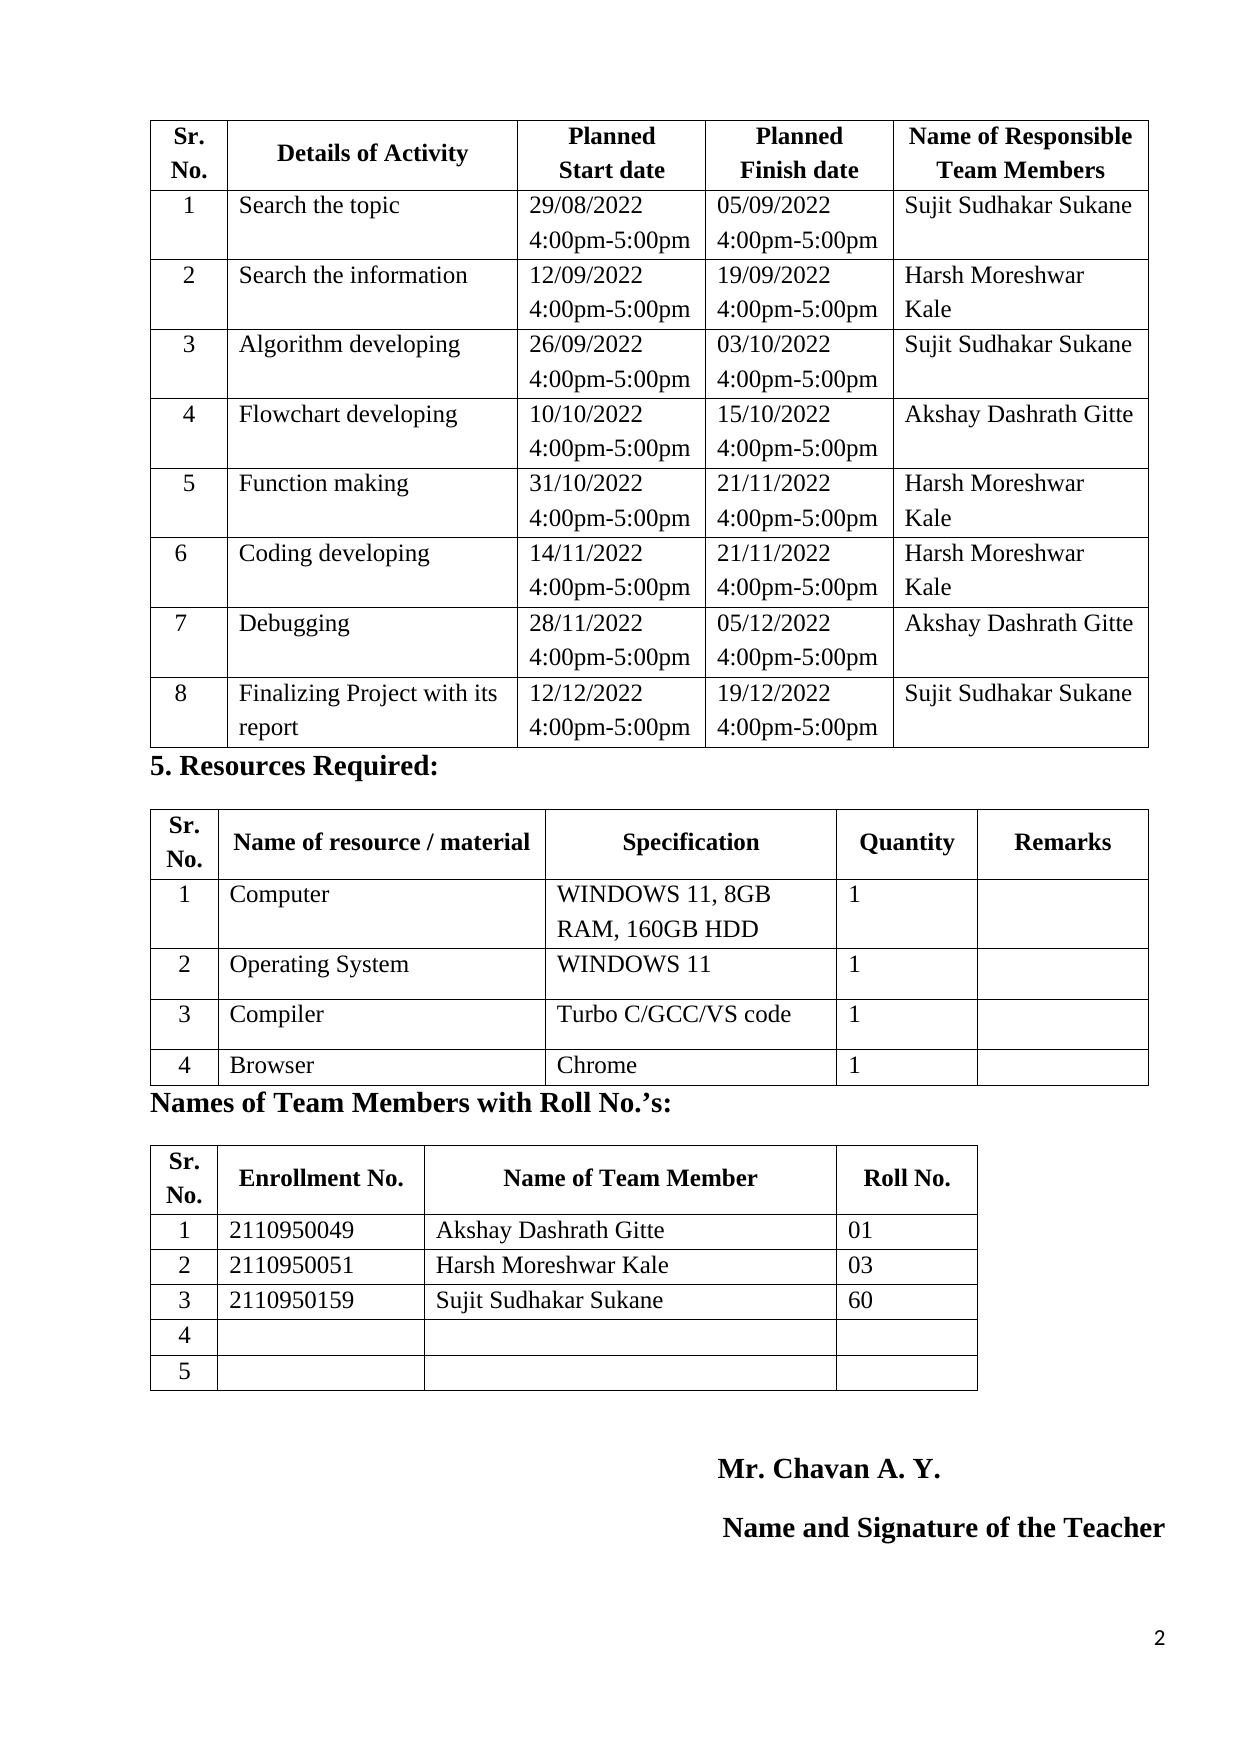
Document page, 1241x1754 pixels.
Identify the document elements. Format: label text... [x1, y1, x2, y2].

table_cell Browser [219, 1050, 545, 1084]
table_cell Function making [228, 469, 517, 537]
table_header Planned Start date [518, 121, 705, 189]
table_cell Akshay Dashrath Gitte [894, 399, 1148, 467]
table_cell 19/12/2022 4:00pm-5:00pm [706, 678, 893, 747]
table_cell [978, 1050, 1148, 1084]
table_cell 5 [151, 469, 227, 537]
table_cell 6 [151, 538, 227, 607]
table_cell 3 [151, 330, 227, 398]
table_cell 2110950051 [218, 1250, 424, 1284]
table_header Name of Responsible Team Members [894, 121, 1148, 189]
table_cell 26/09/2022 4:00pm-5:00pm [518, 330, 705, 398]
table_cell 10/10/2022 4:00pm-5:00pm [518, 399, 705, 467]
table_cell [425, 1356, 836, 1390]
table_header Sr. No. [151, 1146, 217, 1214]
table_cell 2110950049 [218, 1215, 424, 1249]
table_cell 1 [837, 880, 977, 948]
table_cell Sujit Sudhakar Sukane [894, 191, 1148, 259]
table_cell Operating System [219, 949, 545, 998]
table_cell 1 [837, 1000, 977, 1049]
text Names of Team Members with Roll No.’s: [150, 1086, 1165, 1119]
table_cell Sujit Sudhakar Sukane [894, 678, 1148, 747]
table_cell Sujit Sudhakar Sukane [425, 1285, 836, 1319]
table_header Remarks [978, 810, 1148, 878]
text 5. Resources Required: [150, 748, 1165, 781]
table_header Name of resource / material [219, 810, 545, 878]
table_cell Search the information [228, 260, 517, 328]
table_cell Harsh Moreshwar Kale [894, 260, 1148, 328]
table_cell 14/11/2022 4:00pm-5:00pm [518, 538, 705, 607]
text Mr. Chavan A. Y. [150, 1451, 1165, 1484]
table_cell 31/10/2022 4:00pm-5:00pm [518, 469, 705, 537]
table_cell 7 [151, 608, 227, 677]
table_cell 1 [151, 880, 218, 948]
table_cell 28/11/2022 4:00pm-5:00pm [518, 608, 705, 677]
table_cell Search the topic [228, 191, 517, 259]
table_cell [978, 1000, 1148, 1049]
table_cell [218, 1320, 424, 1355]
table_cell 2110950159 [218, 1285, 424, 1319]
table_cell Debugging [228, 608, 517, 677]
table_cell 03/10/2022 4:00pm-5:00pm [706, 330, 893, 398]
table_cell 1 [151, 191, 227, 259]
table_cell [218, 1356, 424, 1390]
table_cell WINDOWS 11, 8GB RAM, 160GB HDD [546, 880, 836, 948]
table_cell Algorithm developing [228, 330, 517, 398]
table_cell WINDOWS 11 [546, 949, 836, 998]
table_cell Coding developing [228, 538, 517, 607]
table_cell 8 [151, 678, 227, 747]
table_cell 2 [151, 1250, 217, 1284]
table_cell 3 [151, 1000, 218, 1049]
table_cell 29/08/2022 4:00pm-5:00pm [518, 191, 705, 259]
table_cell Finalizing Project with its report [228, 678, 517, 747]
table_cell 3 [151, 1285, 217, 1319]
table_header Sr. No. [151, 810, 218, 878]
table_cell [978, 949, 1148, 998]
table_cell Flowchart developing [228, 399, 517, 467]
table_cell 4 [151, 399, 227, 467]
table_header Enrollment No. [218, 1146, 424, 1214]
table_cell 4 [151, 1050, 218, 1084]
table_cell 21/11/2022 4:00pm-5:00pm [706, 538, 893, 607]
table_header Details of Activity [228, 121, 517, 189]
table_cell Computer [219, 880, 545, 948]
table_cell Akshay Dashrath Gitte [425, 1215, 836, 1249]
table_cell [837, 1356, 977, 1390]
table_cell 12/09/2022 4:00pm-5:00pm [518, 260, 705, 328]
table_cell 05/09/2022 4:00pm-5:00pm [706, 191, 893, 259]
table_cell [837, 1320, 977, 1355]
table_cell 1 [837, 949, 977, 998]
table_cell 03 [837, 1250, 977, 1284]
table_cell 2 [151, 949, 218, 998]
table_cell 1 [151, 1215, 217, 1249]
table_cell Harsh Moreshwar Kale [894, 469, 1148, 537]
table_header Quantity [837, 810, 977, 878]
table_cell 2 [151, 260, 227, 328]
table_cell Compiler [219, 1000, 545, 1049]
table_header Planned Finish date [706, 121, 893, 189]
table_cell 12/12/2022 4:00pm-5:00pm [518, 678, 705, 747]
table_cell 5 [151, 1356, 217, 1390]
table_cell [978, 880, 1148, 948]
table_header Sr. No. [151, 121, 227, 189]
table_cell Sujit Sudhakar Sukane [894, 330, 1148, 398]
table_cell 4 [151, 1320, 217, 1355]
table_cell Turbo C/GCC/VS code [546, 1000, 836, 1049]
table_cell 60 [837, 1285, 977, 1319]
table_cell [425, 1320, 836, 1355]
table_cell Akshay Dashrath Gitte [894, 608, 1148, 677]
table_cell 21/11/2022 4:00pm-5:00pm [706, 469, 893, 537]
table_header Specification [546, 810, 836, 878]
table_header Roll No. [837, 1146, 977, 1214]
text Name and Signature of the Teacher [150, 1510, 1165, 1544]
table_header Name of Team Member [425, 1146, 836, 1214]
table_cell 1 [837, 1050, 977, 1084]
table_cell Harsh Moreshwar Kale [894, 538, 1148, 607]
table_cell Chrome [546, 1050, 836, 1084]
table_cell 15/10/2022 4:00pm-5:00pm [706, 399, 893, 467]
table_cell 19/09/2022 4:00pm-5:00pm [706, 260, 893, 328]
table_cell 05/12/2022 4:00pm-5:00pm [706, 608, 893, 677]
table_cell Harsh Moreshwar Kale [425, 1250, 836, 1284]
table_cell 01 [837, 1215, 977, 1249]
